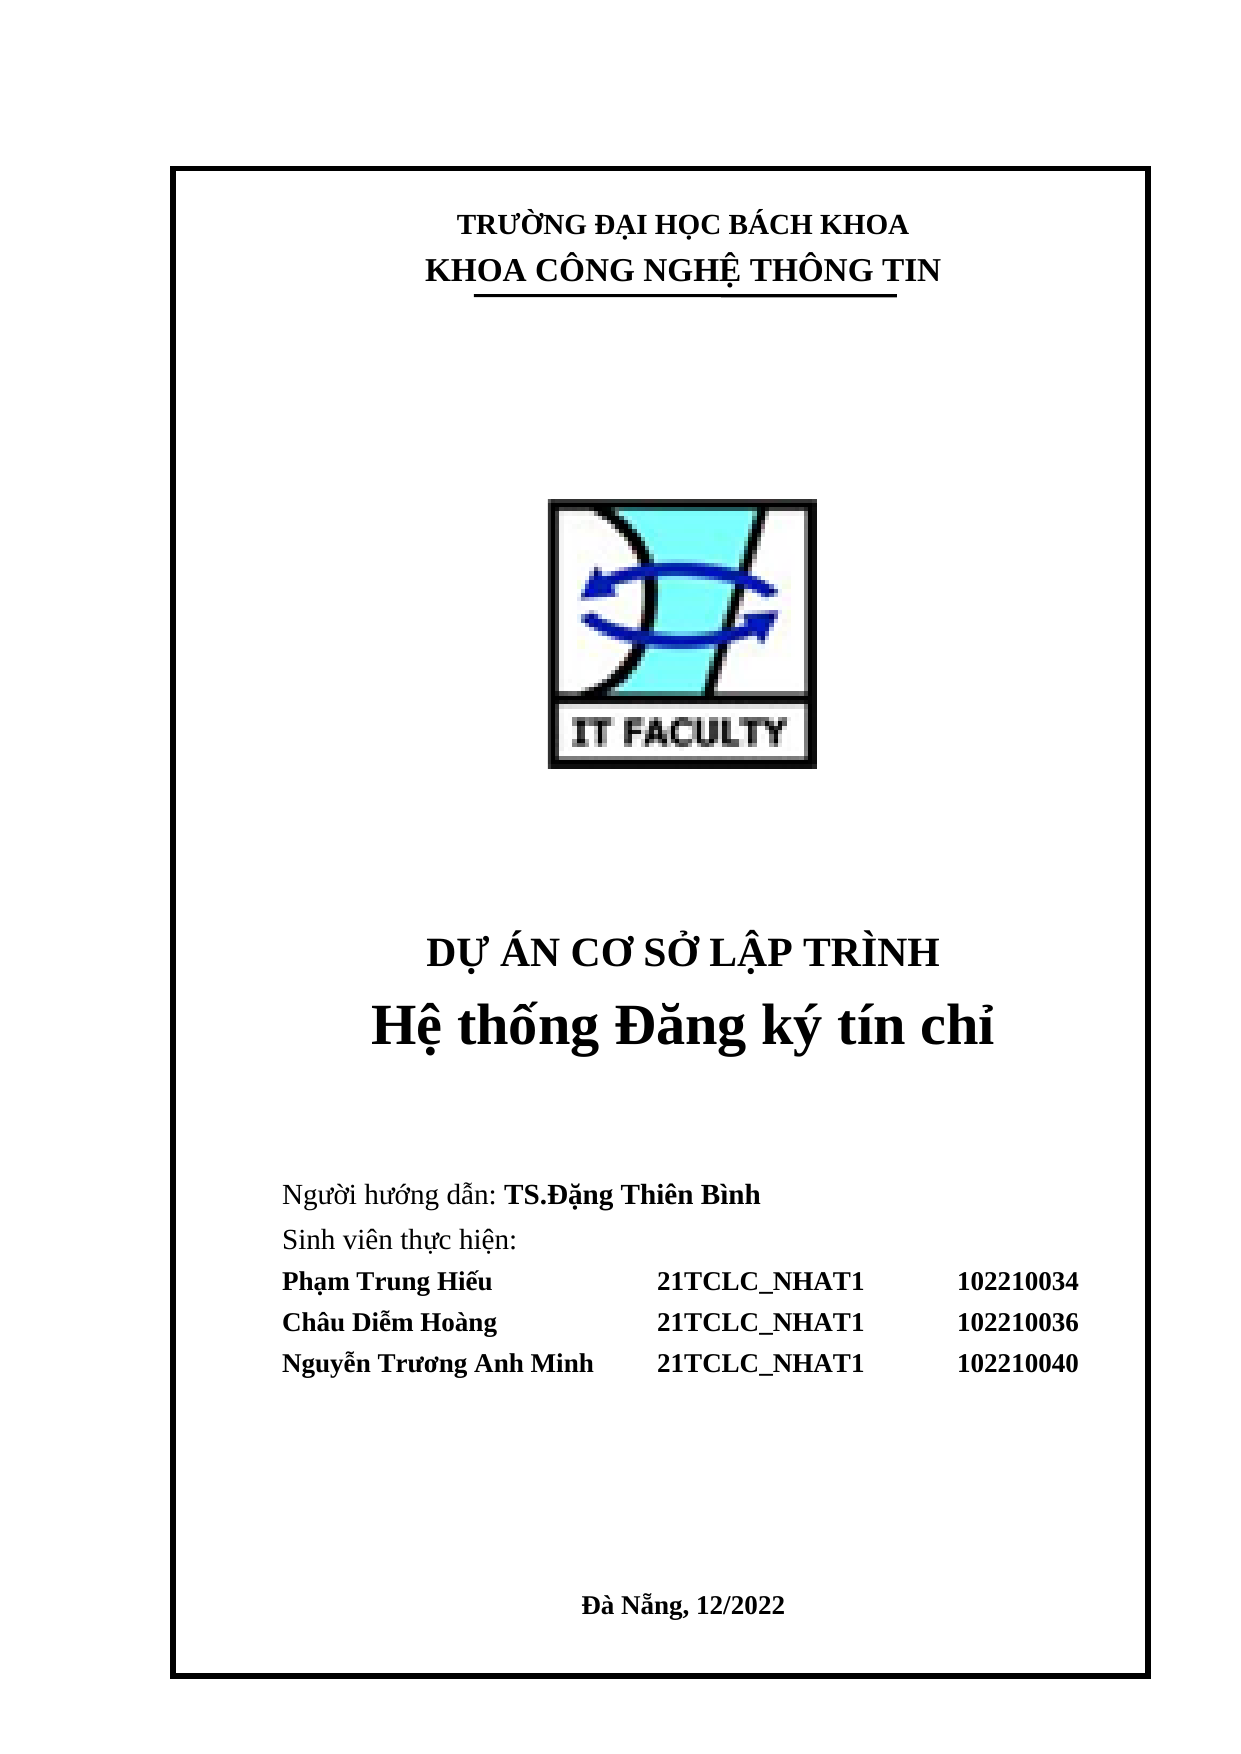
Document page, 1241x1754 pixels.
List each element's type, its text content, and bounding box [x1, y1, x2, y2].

text Đà Nẵng, 12/2022 [244, 1589, 1122, 1621]
text DỰ ÁN CƠ SỞ LẬP TRÌNH [244, 928, 1122, 976]
picture [547, 499, 819, 769]
text Châu Diễm Hoàng 21TCLC_NHAT1 102210036 [244, 1306, 1122, 1338]
text Nguyễn Trương Anh Minh 21TCLC_NHAT1 102210040 [244, 1347, 1122, 1378]
text Người hướng dẫn: TS.Đặng Thiên Bình [244, 1177, 1122, 1210]
text TRƯỜNG ĐẠI HỌC BÁCH KHOA [244, 207, 1122, 240]
text KHOA CÔNG NGHỆ THÔNG TIN [244, 250, 1122, 289]
text Phạm Trung Hiếu 21TCLC_NHAT1 102210034 [244, 1265, 1122, 1296]
text Hệ thống Đăng ký tín chỉ [244, 990, 1122, 1057]
text Sinh viên thực hiện: [244, 1222, 1122, 1255]
